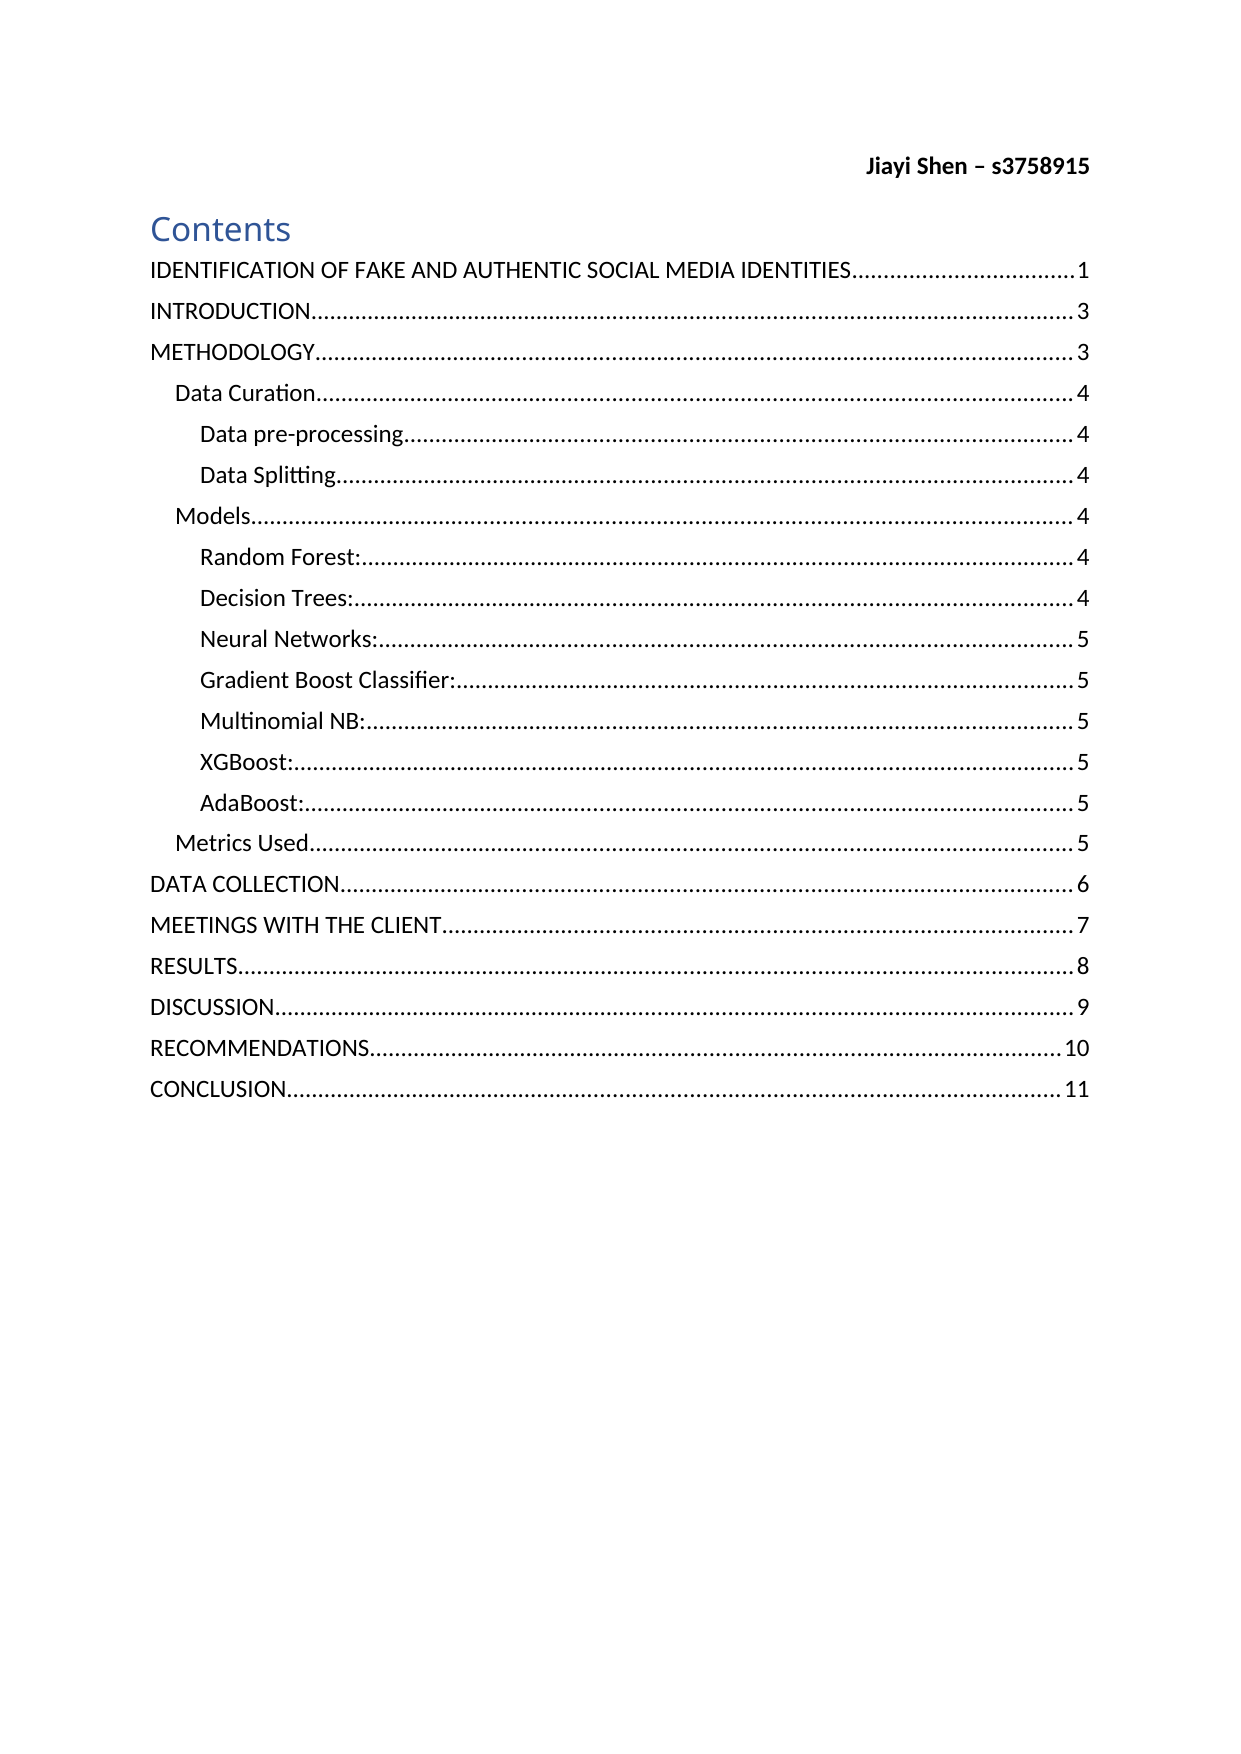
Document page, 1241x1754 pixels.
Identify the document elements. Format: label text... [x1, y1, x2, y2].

text Jiayi Shen – s3758915 [150, 150, 1090, 181]
